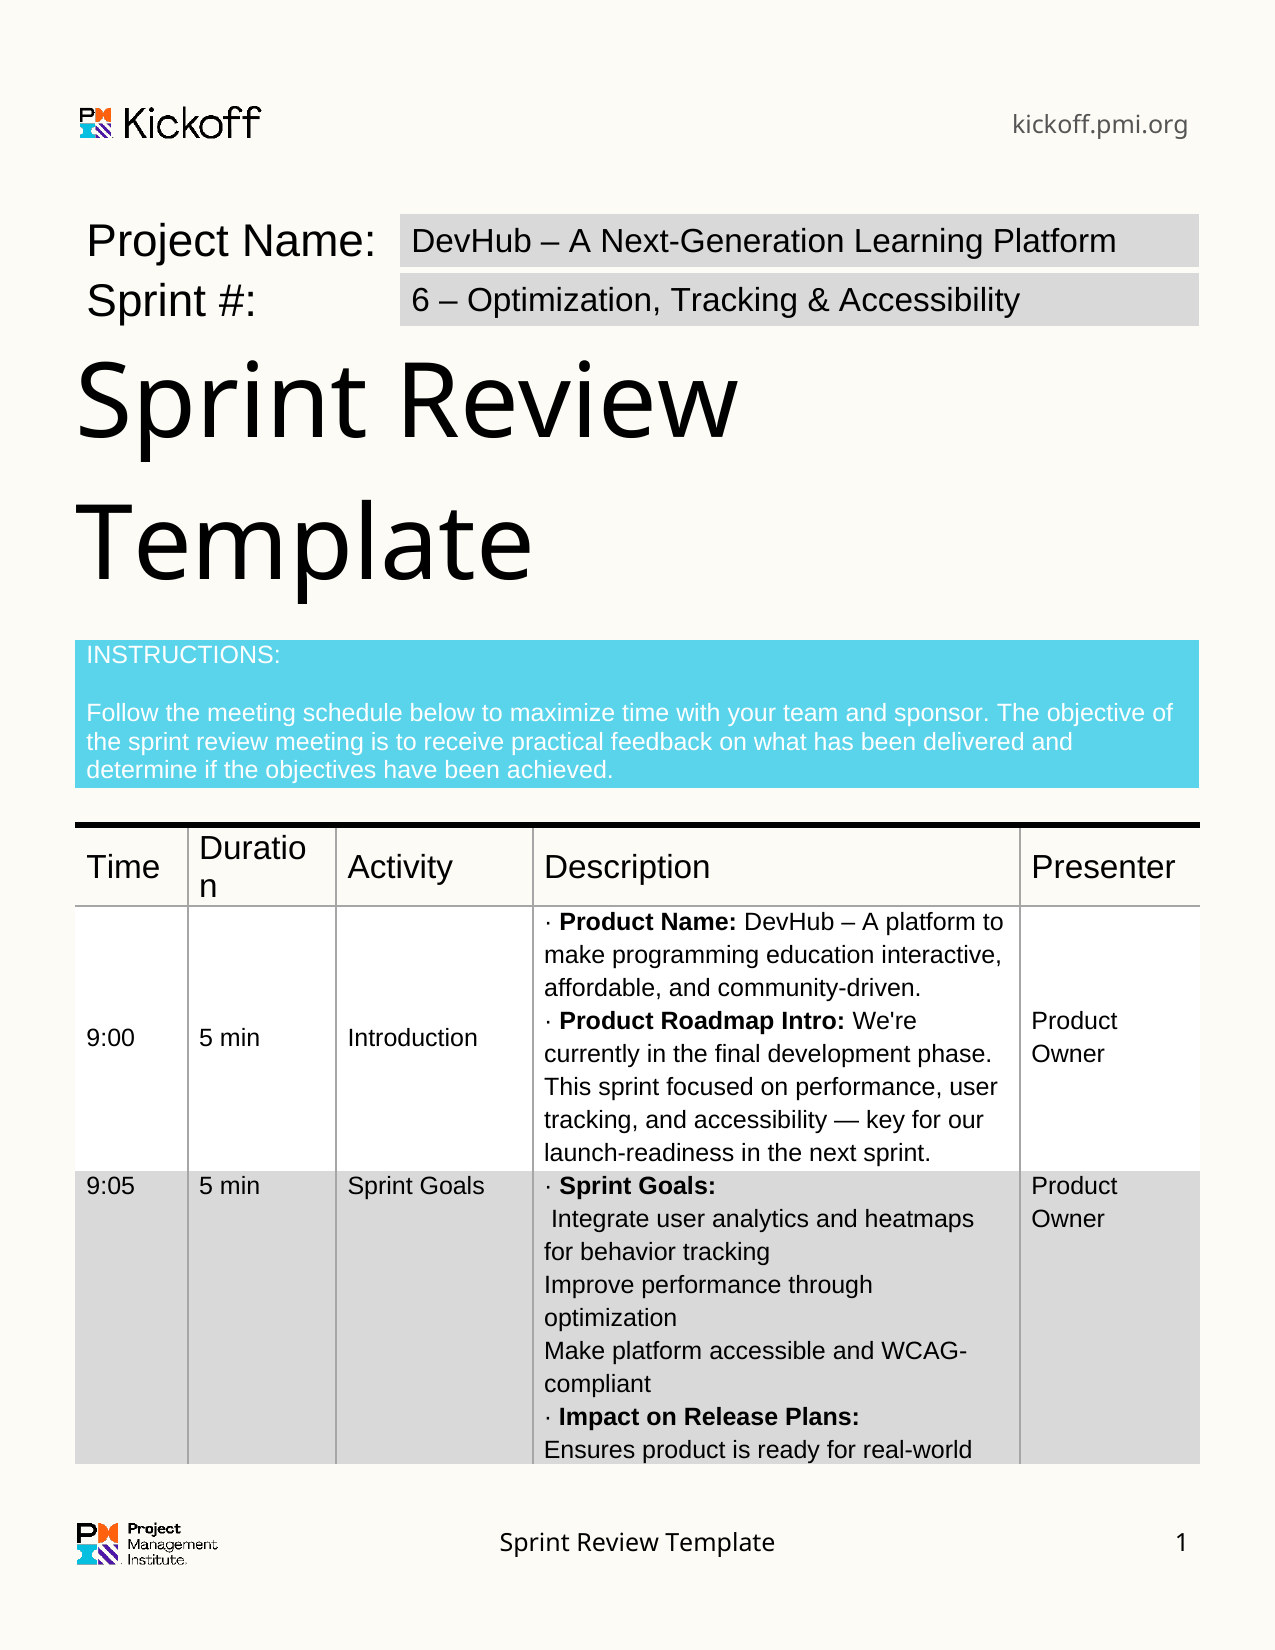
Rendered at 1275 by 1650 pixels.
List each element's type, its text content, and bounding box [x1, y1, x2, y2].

table_cell 9:05 [75, 1171, 187, 1464]
table_header Project Name: [75, 214, 400, 267]
table_header DevHub – A Next-Generation Learning Platform [400, 214, 1199, 267]
table_cell Sprint Goals [337, 1171, 532, 1464]
table_cell Introduction [337, 907, 532, 1171]
table_cell Product Owner [1021, 907, 1200, 1171]
table_cell Sprint #: [75, 267, 400, 326]
text Sprint Review Template [75, 326, 1200, 640]
table_cell 9:00 [75, 907, 187, 1171]
table_header Time [75, 828, 187, 905]
table_header Description [534, 828, 1019, 905]
picture [75, 96, 288, 148]
table_header Duration [189, 828, 335, 905]
table_cell 5 min [189, 1171, 335, 1464]
table_header INSTRUCTIONS: Follow the meeting schedule below to maximize time with your team and sponsor. The objective of the sprint review meeting is to receive practical feedback on what has been delivered and determine if the objectives have been achieved. [75, 640, 1199, 788]
table_cell 5 min [189, 907, 335, 1171]
picture [75, 1513, 233, 1571]
table_header Activity [337, 828, 532, 905]
table_cell 6 – Optimization, Tracking & Accessibility [400, 273, 1199, 326]
table_header Presenter [1021, 828, 1200, 905]
table_cell · Product Name: DevHub – A platform to make programming education interactive, affordable, and community-driven. · Product Roadmap Intro: We're currently in the final development phase. This sprint focused on performance, user tracking, and accessibility — key for our launch-readiness in the next sprint. [534, 907, 1019, 1171]
table_cell Product Owner [1021, 1171, 1200, 1464]
